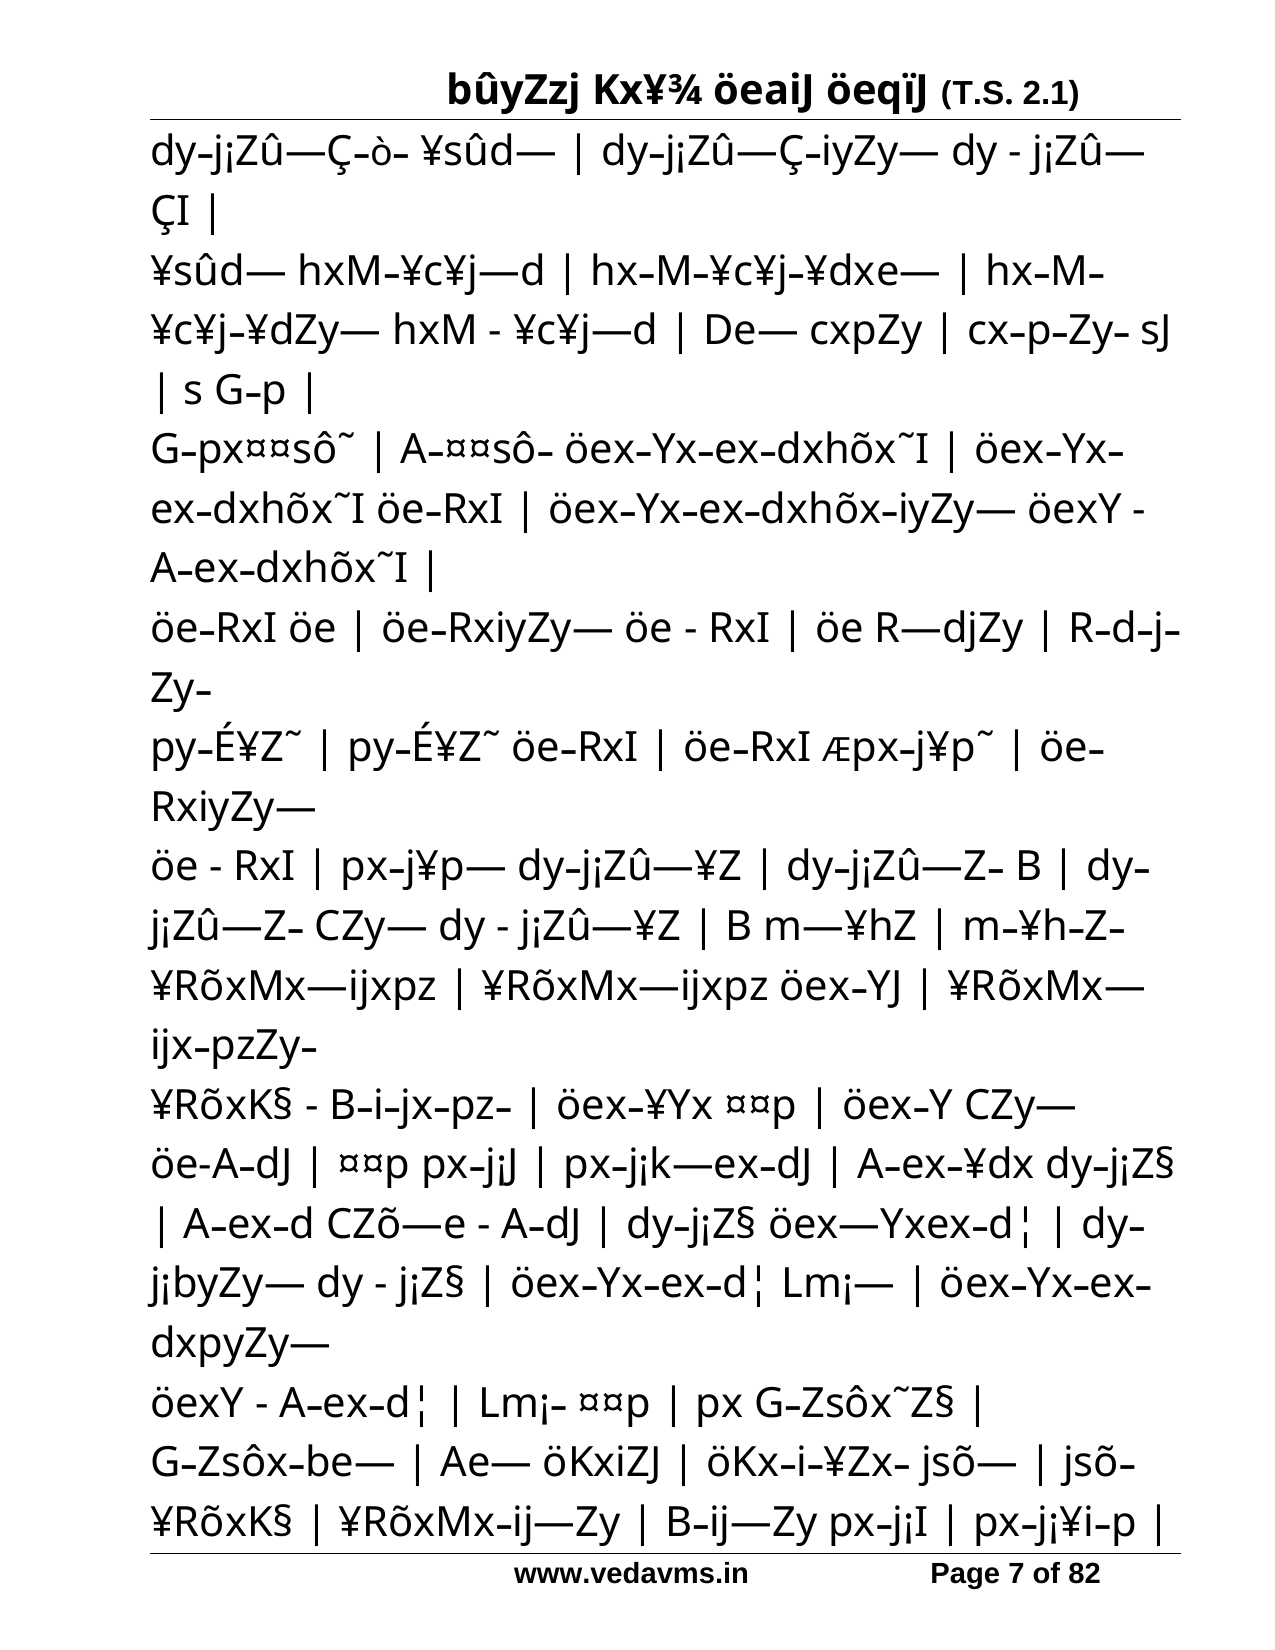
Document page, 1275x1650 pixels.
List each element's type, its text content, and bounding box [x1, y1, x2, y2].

text dy–j¡Zû—Ç–ò– ¥sûd— | dy–j¡Zû—Ç–iyZy— dy - j¡Zû—ÇI | [150, 121, 1181, 238]
text öe–RxI öe | öe–RxiyZy— öe - RxI | öe R—djZy | R–d–j–Zy– [150, 598, 1181, 714]
text öe - RxI | px–j¥p— dy–j¡Zû—¥Z | dy–j¡Zû—Z– B | dy–j¡Zû—Z– CZy— dy - j¡Zû—¥Z | B m—¥hZ | m–¥h–Z– ¥RõxMx—ijxpz | ¥RõxMx—ijxpz öex–YJ | ¥RõxMx—ijx–pzZy– [150, 836, 1181, 1072]
text öe-A–dJ | ¤¤p px–j¡J | px–j¡k—ex–dJ | A–ex–¥dx dy–j¡Z§ | A–ex–d CZõ—e - A–dJ | dy–j¡Z§ öex—Yxex–d¦ | dy–j¡byZy— dy - j¡Z§ | öex–Yx–ex–d¦ Lm¡— | öex–Yx–ex–dxpyZy— [150, 1134, 1181, 1370]
text G–px¤¤sô˜ | A–¤¤sô– öex–Yx–ex–dxhõx˜I | öex–Yx–ex–dxhõx˜I öe–RxI | öex–Yx–ex–dxhõx–iyZy— öexY - A–ex–dxhõx˜I | [150, 419, 1181, 595]
text ¥sûd— hxM–¥c¥j—d | hx–M–¥c¥j–¥dxe— | hx–M–¥c¥j–¥dZy— hxM - ¥c¥j—d | De— cxpZy | cx–p–Zy– sJ | s G–p | [150, 240, 1181, 416]
text G–Zsôx–be— | Ae— öKxiZJ | öKx–i–¥Zx– jsõ— | jsõ– [150, 1432, 1181, 1489]
text py–É¥Z˜ | py–É¥Z˜ öe–RxI | öe–RxI Æpx–j¥p˜ | öe–RxiyZy— [150, 717, 1181, 833]
text öexY - A–ex–d¦ | Lm¡– ¤¤p | px G–Zsôx˜Z§ | [150, 1372, 1181, 1429]
text ¥RõxK§ - B–i–jx–pz– | öex–¥Yx ¤¤p | öex–Y CZy— [150, 1074, 1181, 1131]
text ¥RõxK§ | ¥RõxMx–ij—Zy | B–ij—Zy px–j¡I | px–j¡¥i–p | [150, 1492, 1181, 1548]
